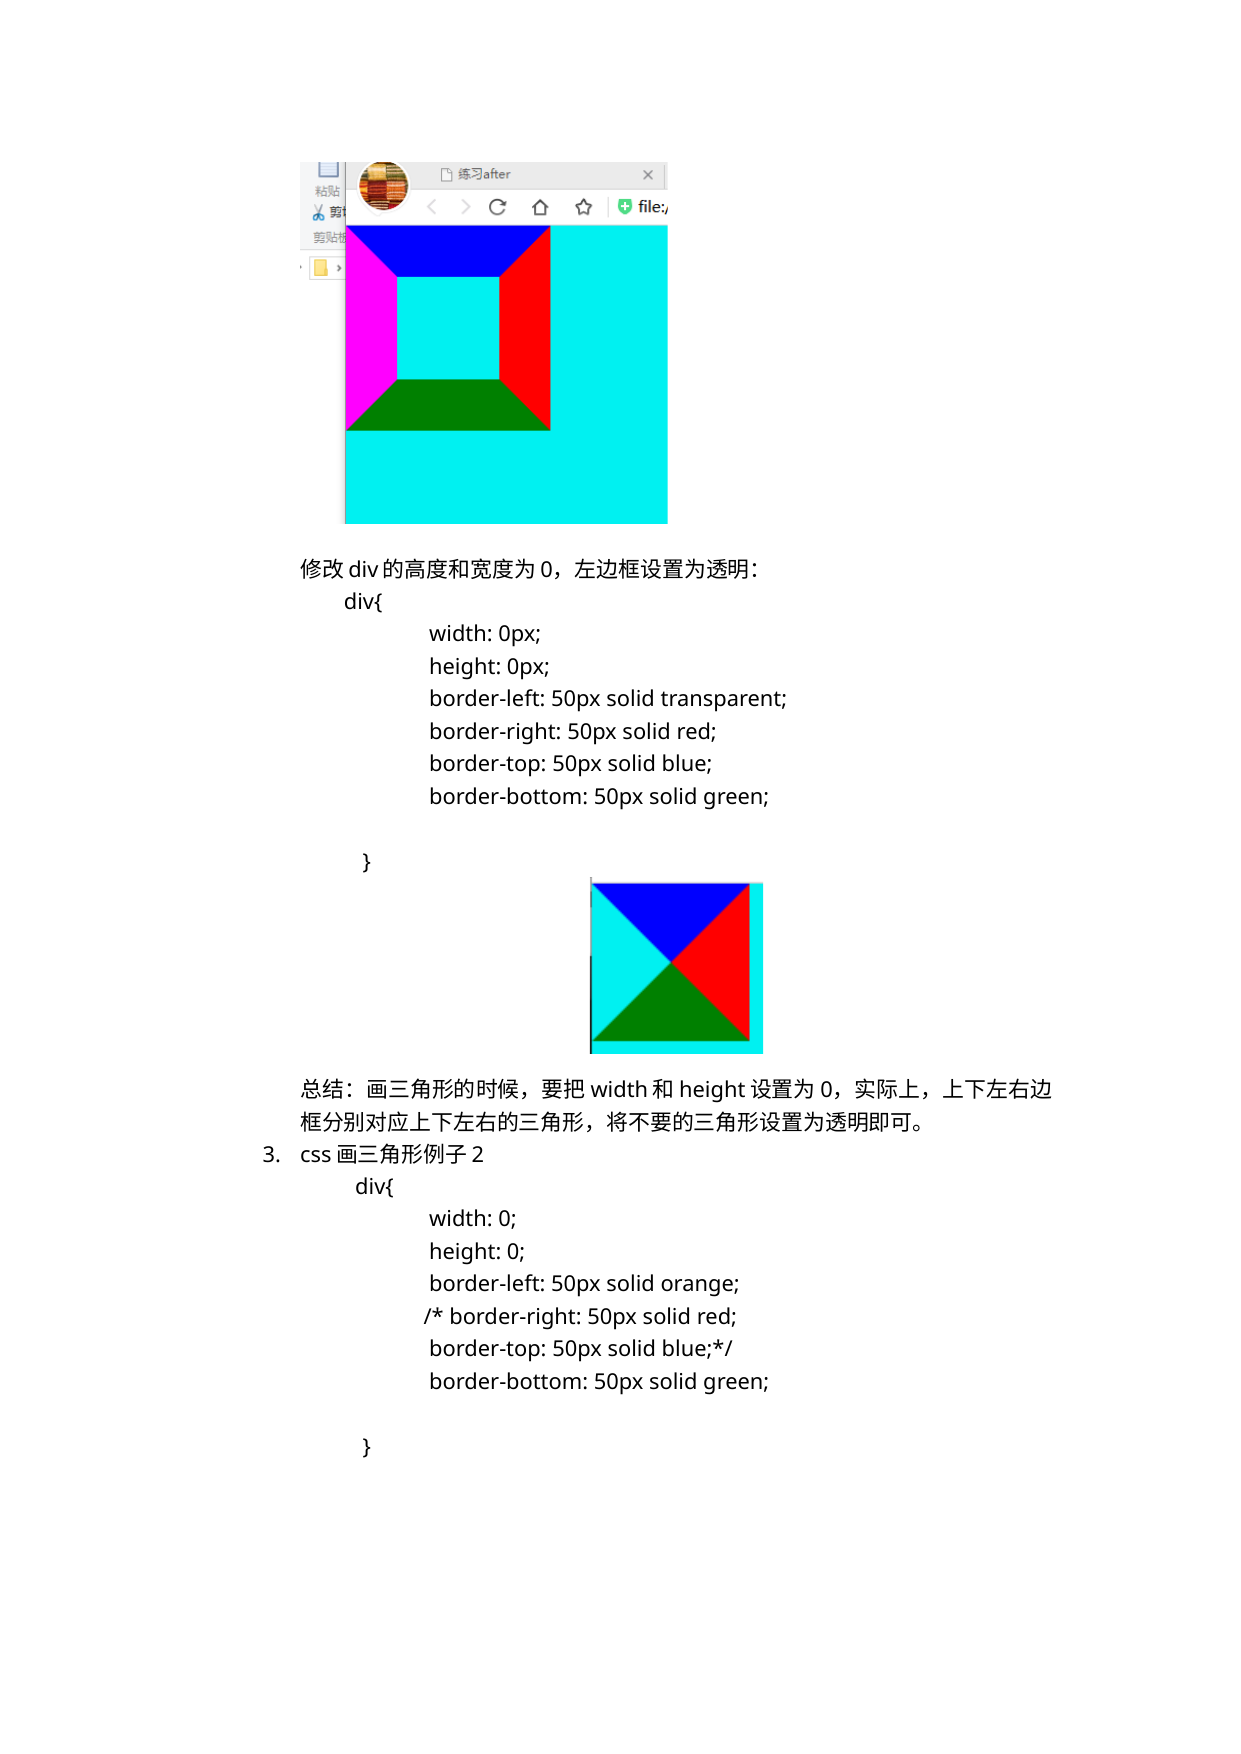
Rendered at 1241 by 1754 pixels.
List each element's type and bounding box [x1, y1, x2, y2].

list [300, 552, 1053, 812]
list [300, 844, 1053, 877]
picture [300, 162, 668, 524]
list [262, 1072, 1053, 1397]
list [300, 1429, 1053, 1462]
picture [589, 877, 764, 1054]
